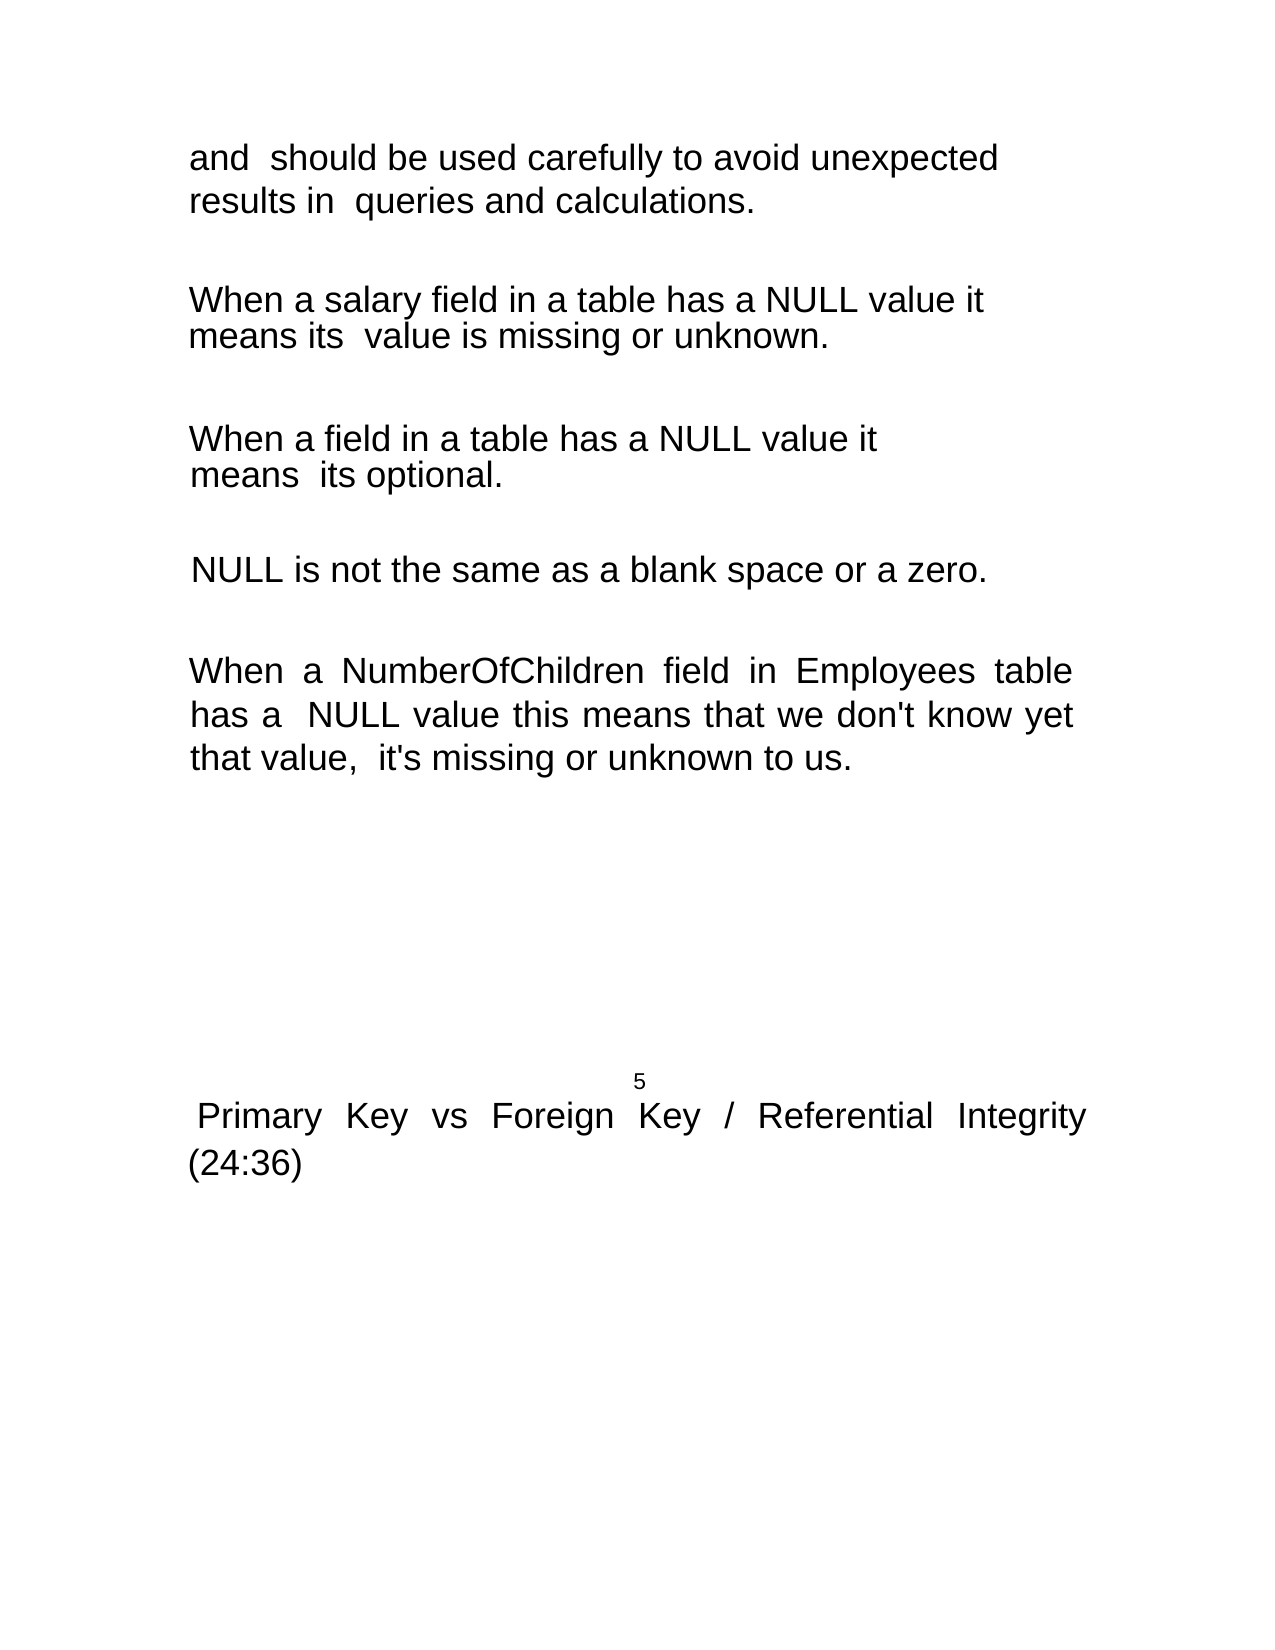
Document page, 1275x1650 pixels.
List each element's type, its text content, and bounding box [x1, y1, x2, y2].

text Primary Key vs Foreign Key / Referential Integrity (24:36) [187, 1094, 1088, 1183]
text When a field in a table has a NULL value it means its optional. [189, 422, 946, 496]
text NULL is not the same as a blank space or a zero. [191, 548, 1098, 590]
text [189, 136, 1035, 221]
text When a NumberOfChildren field in Employees table has a NULL value this means that we don't know yet that value, it's missing or unknown to us. [189, 649, 1074, 778]
text 5 [633, 1068, 1098, 1094]
text When a salary field in a table has a NULL value it means its value is missing or unknown. [188, 282, 1088, 356]
